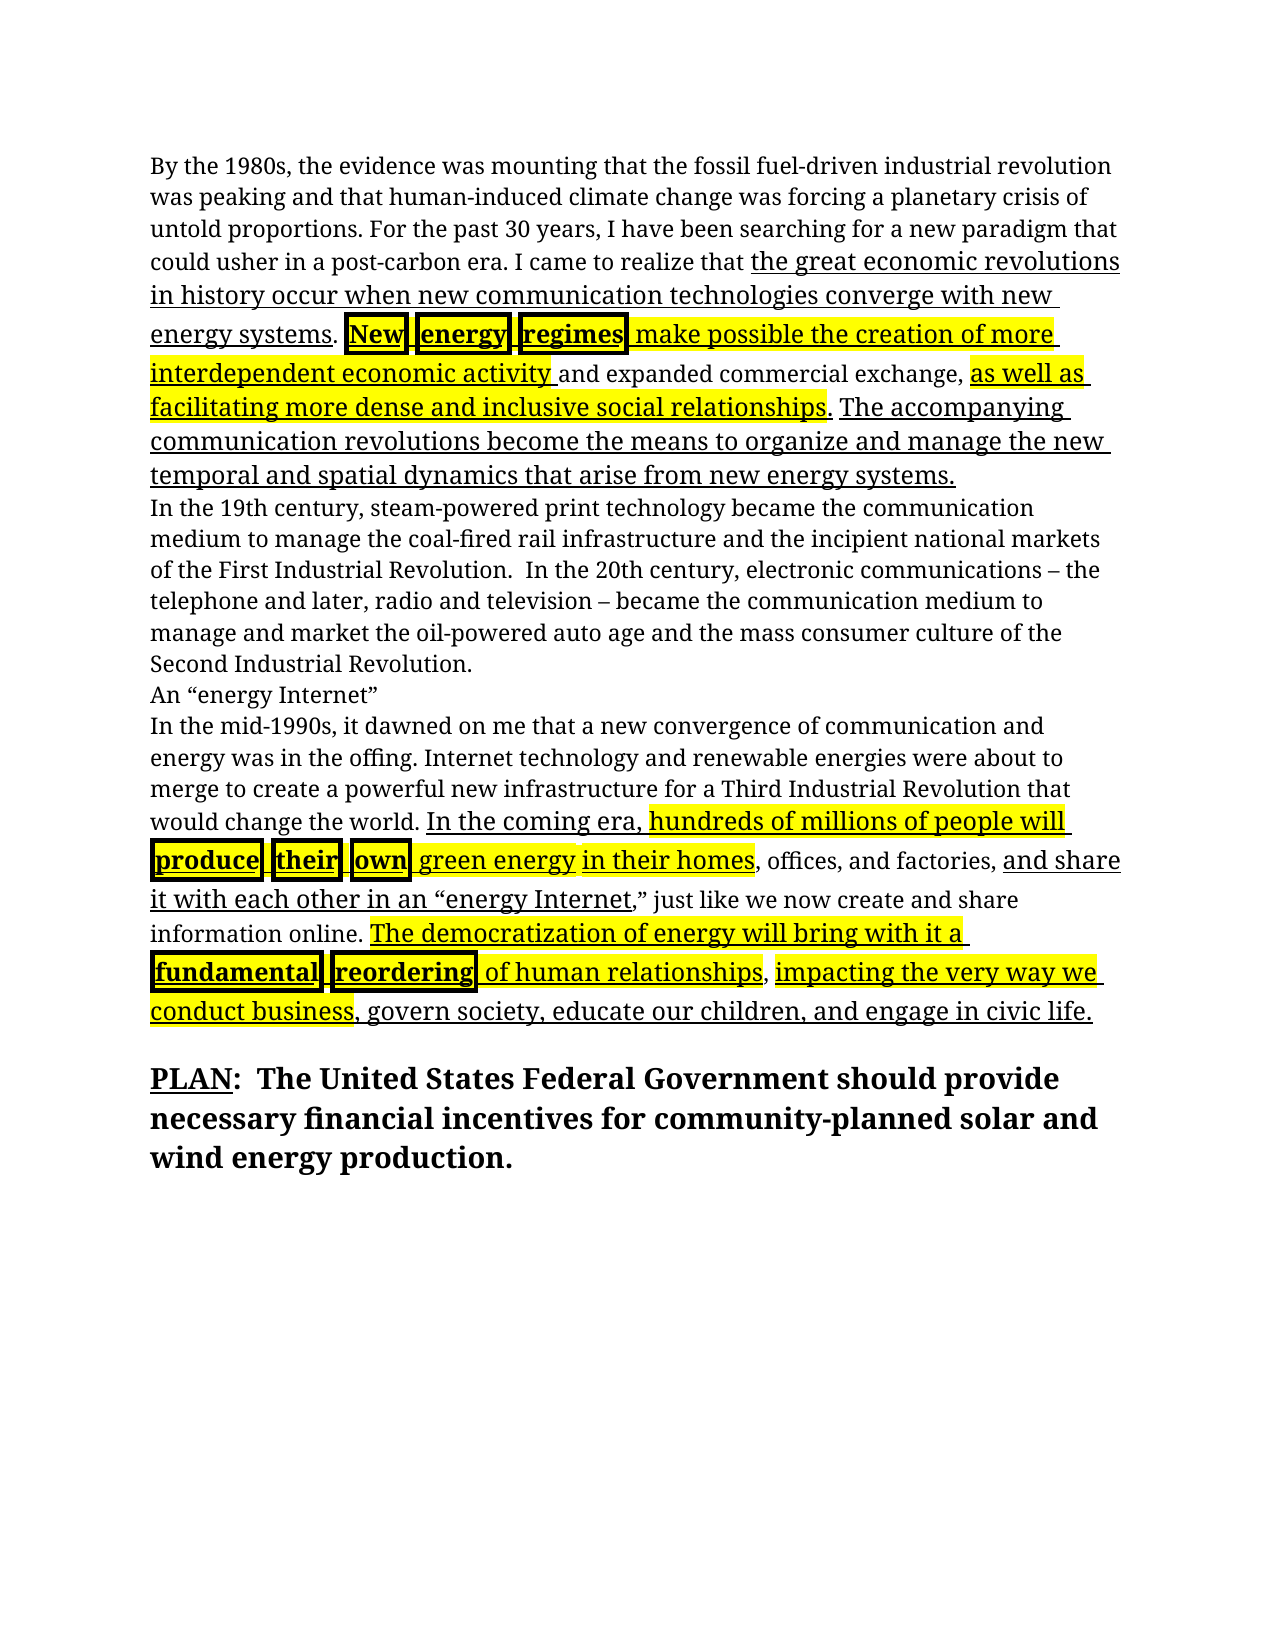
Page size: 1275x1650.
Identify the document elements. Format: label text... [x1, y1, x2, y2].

text PLAN: The United States Federal Government should provide necessary financial incentives for community-planned solar and wind energy production. [150, 1058, 1125, 1177]
text In the mid-1990s, it dawned on me that a new convergence of communication and energy was in the offing. Internet technology and renewable energies were about to merge to create a powerful new infrastructure for a Third Industrial Revolution that would change the world. In the coming era, hundreds of millions of people will produce their own green energy in their homes, offices, and factories, and share it with each other in an “energy Internet,” just like we now create and share information online. The democratization of energy will bring with it a fundamental reordering of human relationships, impacting the very way we conduct business, govern society, educate our children, and engage in civic life. [150, 710, 1125, 1027]
text An “energy Internet” [150, 679, 1125, 710]
text In the 19th century, steam-powered print technology became the communication medium to manage the coal-fired rail infrastructure and the incipient national markets of the First Industrial Revolution. In the 20th century, electronic communications – the telephone and later, radio and television – became the communication medium to manage and market the oil-powered auto age and the mass consumer culture of the Second Industrial Revolution. [150, 492, 1125, 679]
text By the 1980s, the evidence was mounting that the fossil fuel-driven industrial revolution was peaking and that human-induced climate change was forcing a planetary crisis of untold proportions. For the past 30 years, I have been searching for a new paradigm that could usher in a post-carbon era. I came to realize that the great economic revolutions in history occur when new communication technologies converge with new energy systems. New energy regimes make possible the creation of more interdependent economic activity and expanded commercial exchange, as well as facilitating more dense and inclusive social relationships. The accompanying communication revolutions become the means to organize and manage the new temporal and spatial dynamics that arise from new energy systems. [150, 150, 1125, 492]
